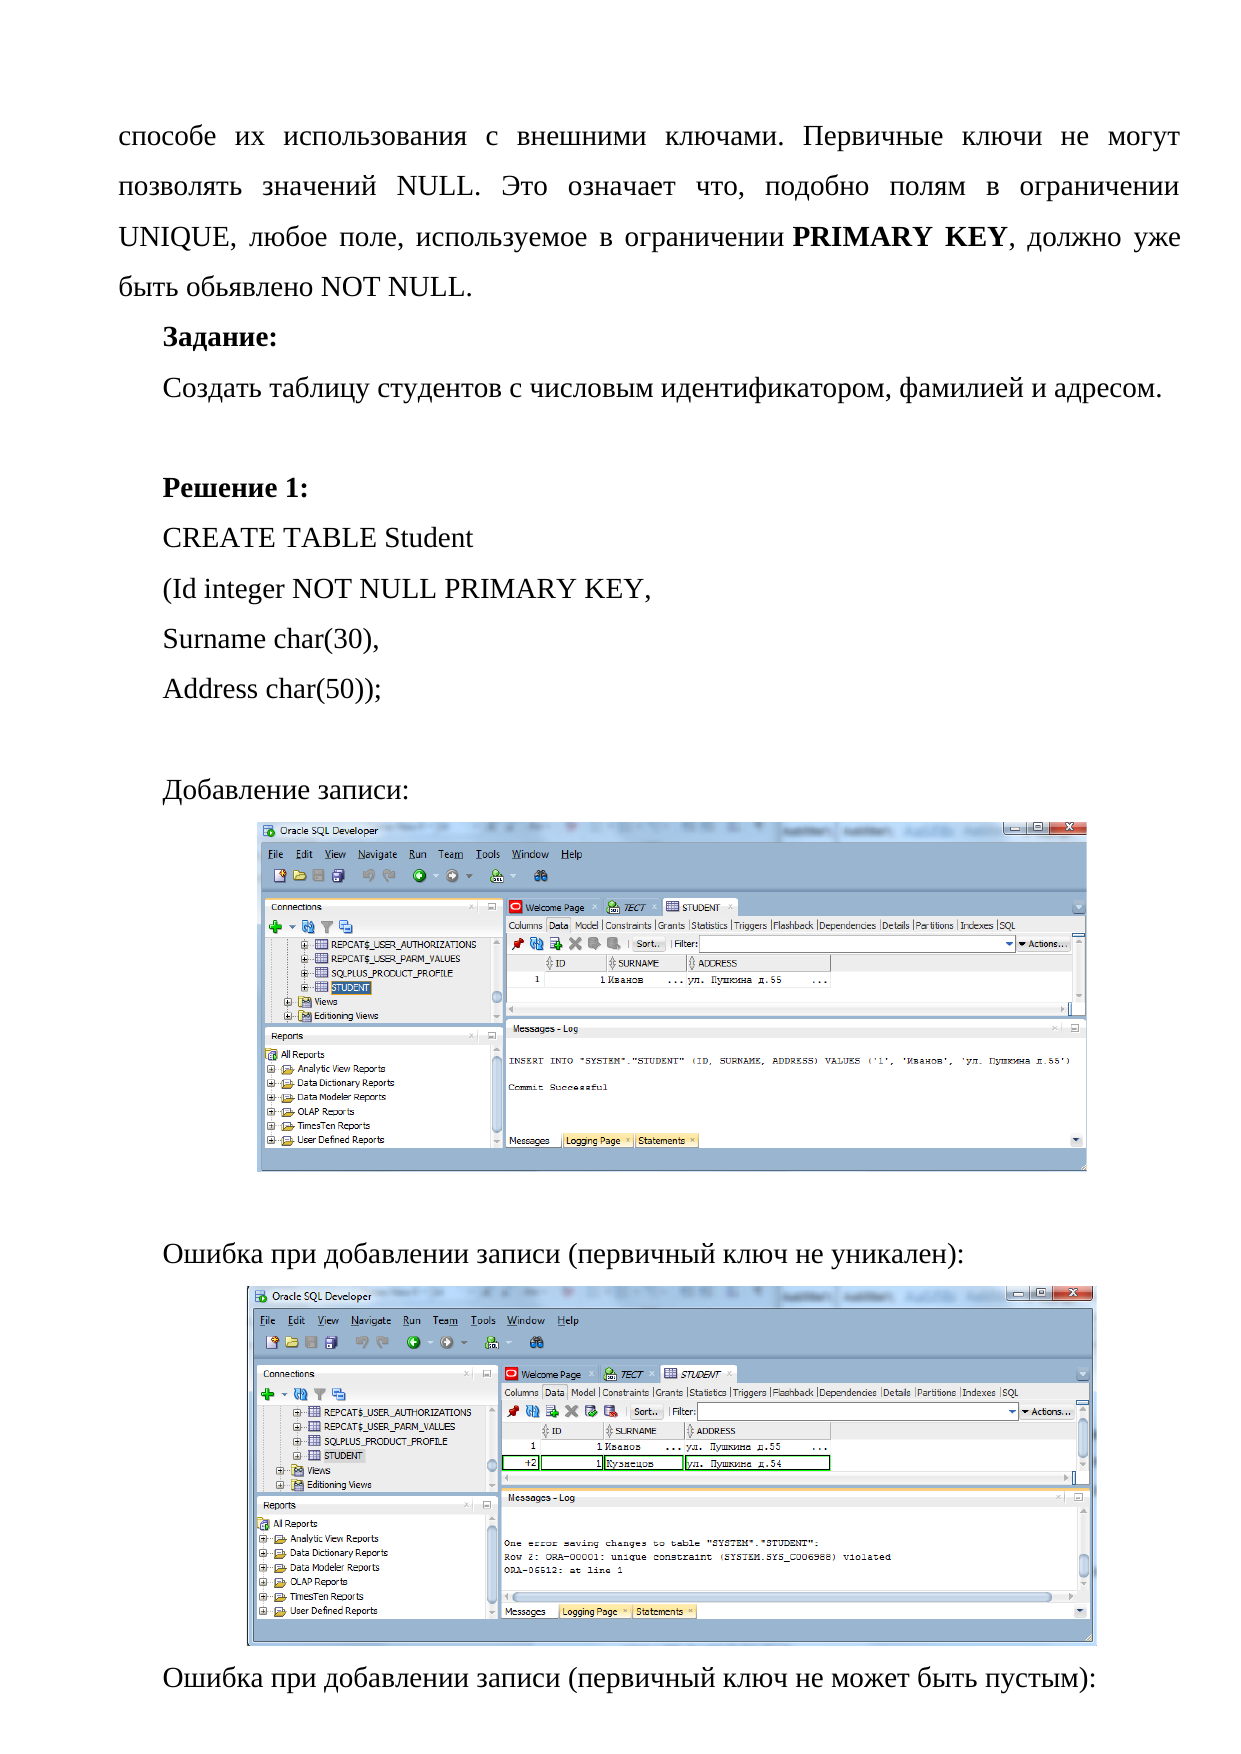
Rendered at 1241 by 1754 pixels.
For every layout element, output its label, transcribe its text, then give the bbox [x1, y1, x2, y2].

text CREATE TABLE Student [118, 521, 1181, 554]
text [118, 118, 1181, 303]
text Добавление записи: [118, 772, 1181, 806]
text Создать таблицу студентов с числовым идентификатором, фамилией и адресом. [118, 370, 1181, 403]
text Address char(50)); [118, 672, 1181, 705]
text Задание: [118, 319, 1181, 353]
text (Id integer NOT NULL PRIMARY KEY, [118, 571, 1181, 604]
text Ошибка при добавлении записи (первичный ключ не уникален): [118, 1236, 1181, 1269]
text Ошибка при добавлении записи (первичный ключ не может быть пустым): [118, 1660, 1181, 1693]
text Решение 1: [118, 470, 1181, 504]
picture [246, 1286, 1097, 1646]
text Surname char(30), [118, 621, 1181, 655]
picture [257, 822, 1087, 1172]
